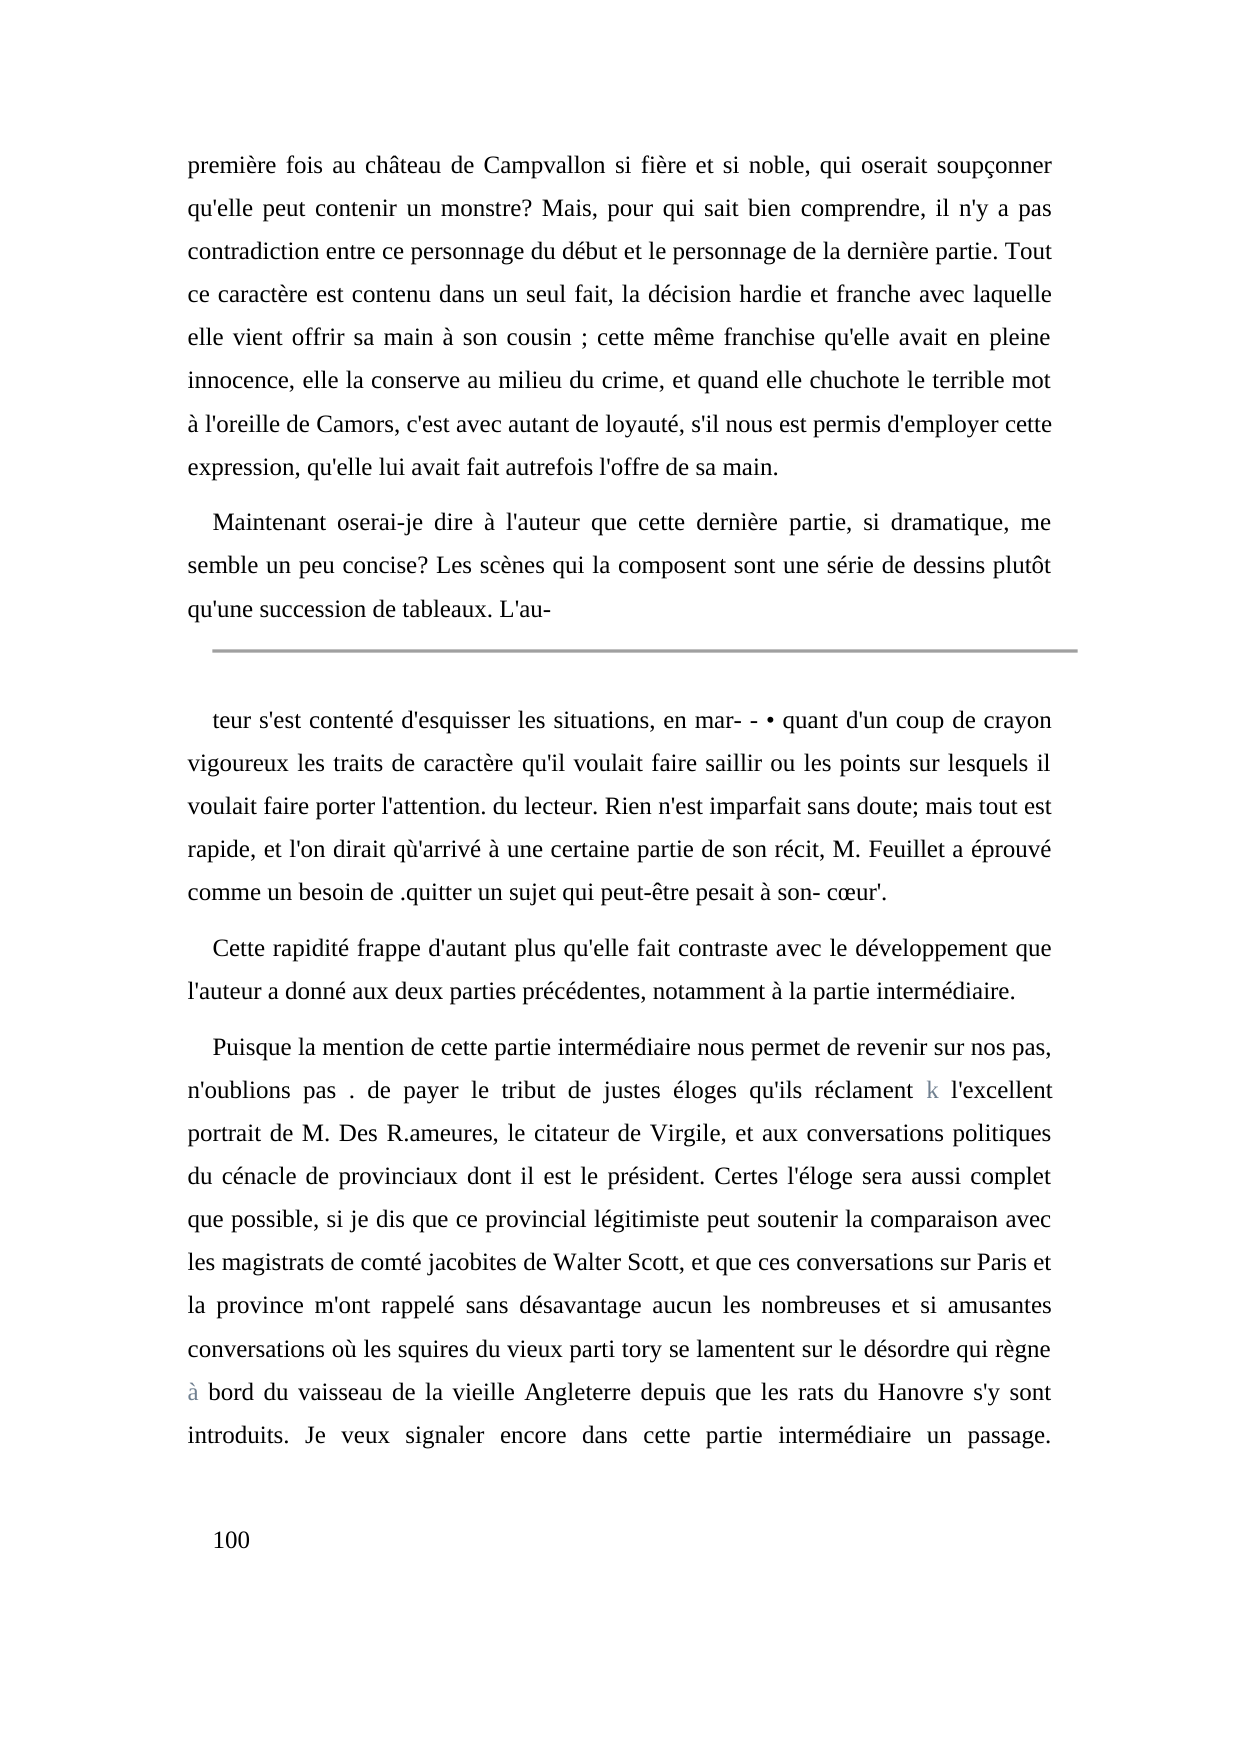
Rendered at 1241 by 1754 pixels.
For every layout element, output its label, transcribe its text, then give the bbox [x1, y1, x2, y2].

text Maintenant oserai-je dire à l'auteur que cette dernière partie, si dramatique, me semble un peu concise? Les scènes qui la composent sont une série de dessins plutôt qu'une succession de tableaux. L'au- [187, 507, 1053, 622]
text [187, 1032, 1053, 1449]
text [187, 150, 1053, 481]
text Cette rapidité frappe d'autant plus qu'elle fait contraste avec le développement que l'auteur a donné aux deux parties précédentes, notamment à la partie intermédiaire. [187, 933, 1053, 1005]
text teur s'est contenté d'esquisser les situations, en mar- - • quant d'un coup de crayon vigoureux les traits de caractère qu'il voulait faire saillir ou les points sur lesquels il voulait faire porter l'attention. du lecteur. Rien n'est imparfait sans doute; mais tout est rapide, et l'on dirait qù'arrivé à une certaine partie de son récit, M. Feuillet a éprouvé comme un besoin de .quitter un sujet qui peut-être pesait à son- cœur'. [187, 705, 1053, 906]
